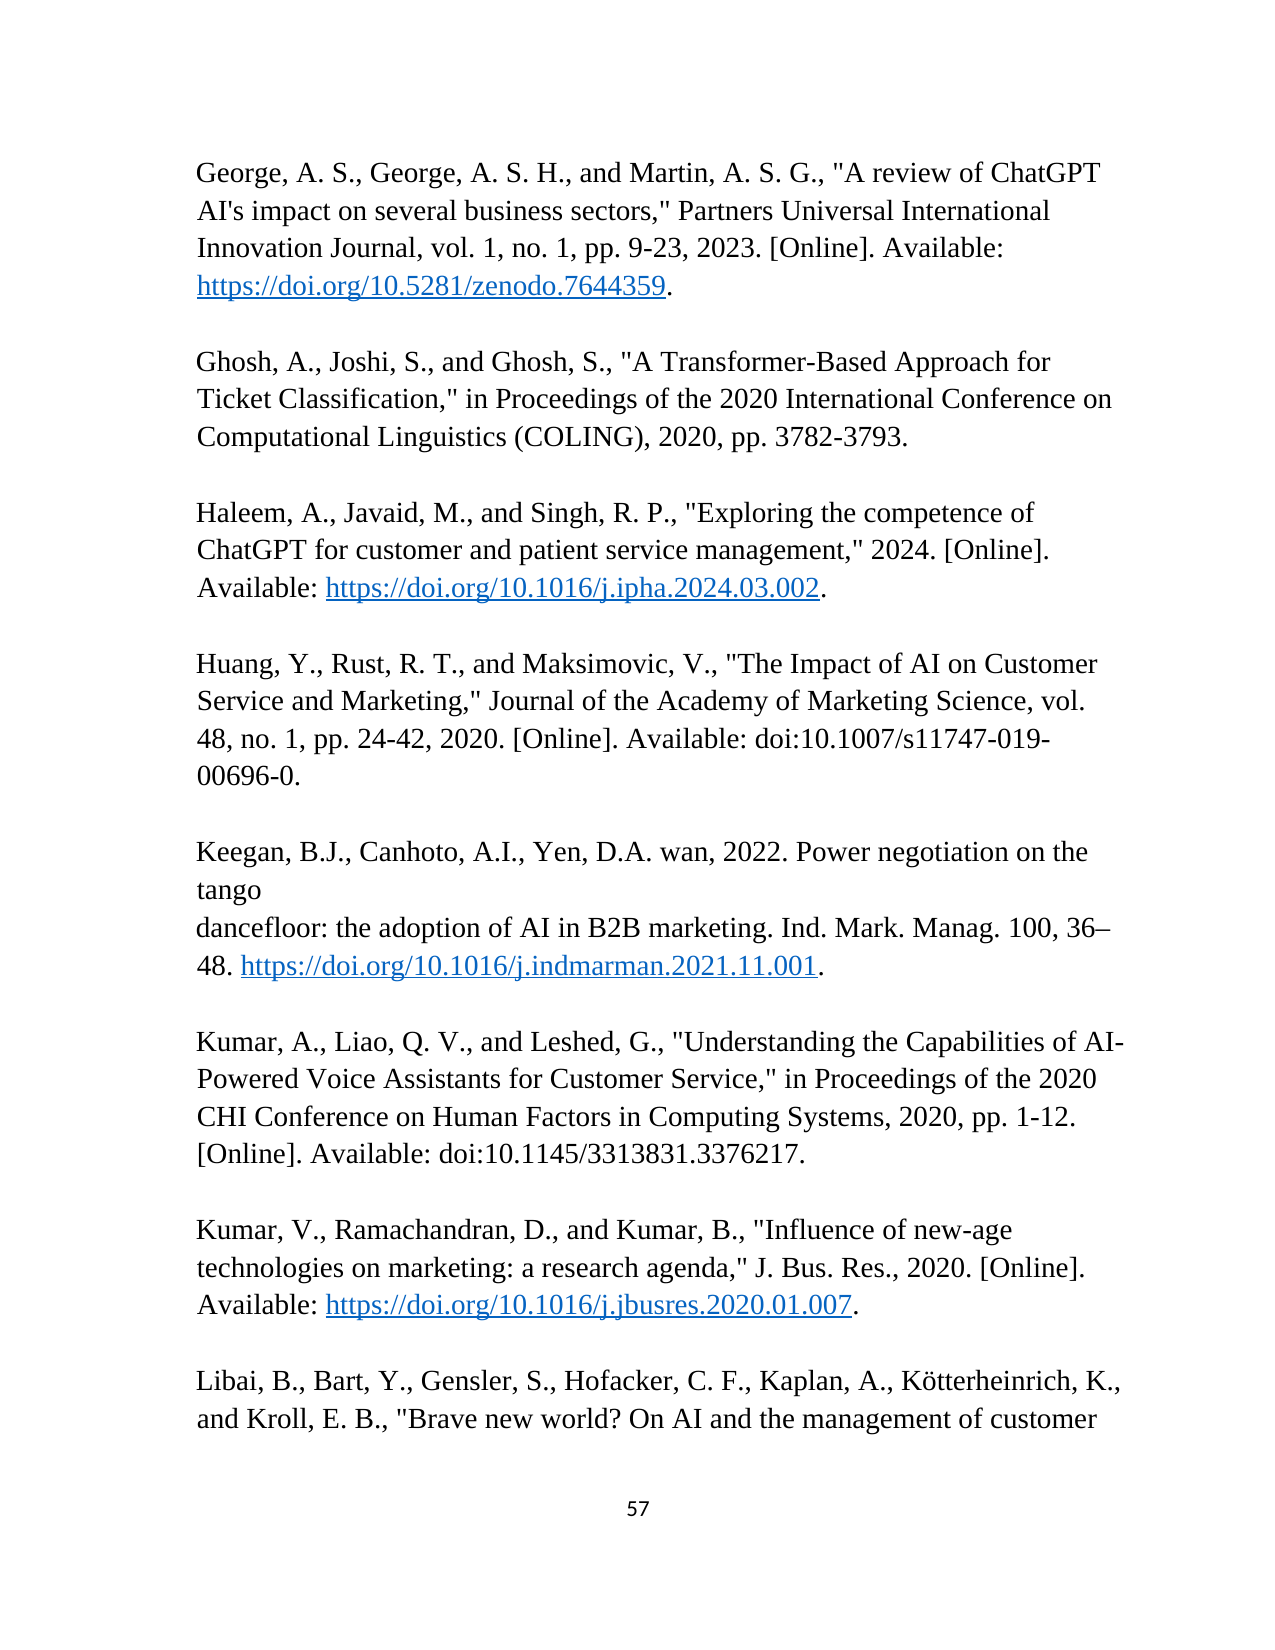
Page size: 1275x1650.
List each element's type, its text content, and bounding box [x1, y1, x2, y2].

text George, A. S., George, A. S. H., and Martin, A. S. G., "A review of ChatGPT AI's impact on several business sectors," Partners Universal International Innovation Journal, vol. 1, no. 1, pp. 9-23, 2023. [Online]. Available: https://doi.org/10.5281/zenodo.7644359. [196, 155, 1126, 301]
text Ghosh, A., Joshi, S., and Ghosh, S., "A Transformer-Based Approach for Ticket Classification," in Proceedings of the 2020 International Conference on Computational Linguistics (COLING), 2020, pp. 3782-3793. [196, 344, 1126, 452]
text dancefloor: the adoption of AI in B2B marketing. Ind. Mark. Manag. 100, 36–48. https://doi.org/10.1016/j.indmarman.2021.11.001. [196, 910, 1126, 981]
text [196, 1363, 1126, 1434]
text Huang, Y., Rust, R. T., and Maksimovic, V., "The Impact of AI on Customer Service and Marketing," Journal of the Academy of Marketing Science, vol. 48, no. 1, pp. 24-42, 2020. [Online]. Available: doi:10.1007/s11747-019-00696-0. [196, 646, 1126, 792]
text Haleem, A., Javaid, M., and Singh, R. P., "Exploring the competence of ChatGPT for customer and patient service management," 2024. [Online]. Available: https://doi.org/10.1016/j.ipha.2024.03.002. [196, 495, 1126, 603]
text Keegan, B.J., Canhoto, A.I., Yen, D.A. wan, 2022. Power negotiation on the tango [196, 834, 1126, 906]
text Kumar, A., Liao, Q. V., and Leshed, G., "Understanding the Capabilities of AI-Powered Voice Assistants for Customer Service," in Proceedings of the 2020 CHI Conference on Human Factors in Computing Systems, 2020, pp. 1-12. [Online]. Available: doi:10.1145/3313831.3376217. [196, 1024, 1126, 1170]
text Kumar, V., Ramachandran, D., and Kumar, B., "Influence of new-age technologies on marketing: a research agenda," J. Bus. Res., 2020. [Online]. Available: https://doi.org/10.1016/j.jbusres.2020.01.007. [196, 1212, 1126, 1321]
